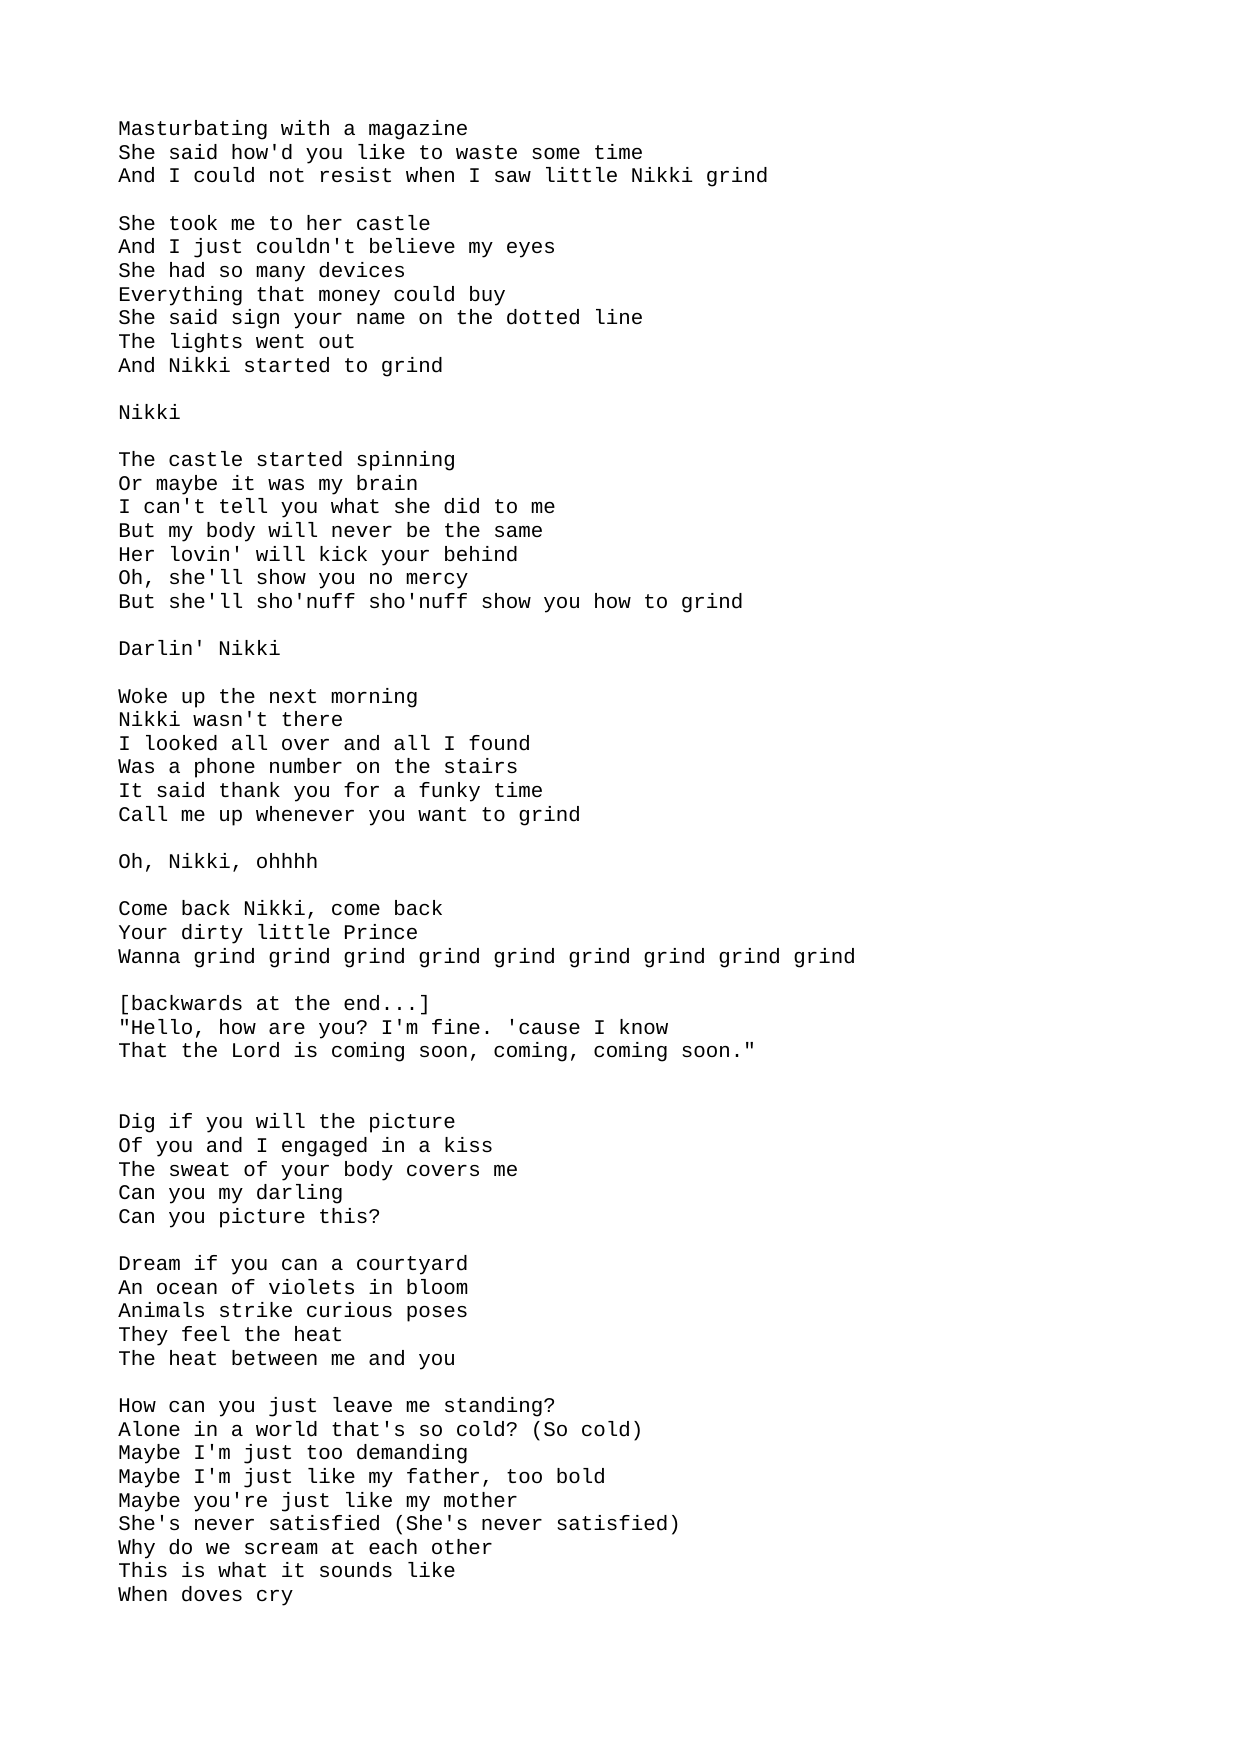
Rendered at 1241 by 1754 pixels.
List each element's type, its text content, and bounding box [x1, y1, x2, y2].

text Or maybe it was my brain [118, 473, 1122, 496]
text Maybe I'm just too demanding [118, 1442, 1122, 1466]
text When doves cry [118, 1584, 1122, 1608]
text Of you and I engaged in a kiss [118, 1135, 1122, 1158]
text [backwards at the end...] [118, 993, 1122, 1017]
text Was a phone number on the stairs [118, 757, 1122, 780]
text Maybe I'm just like my father, too bold [118, 1466, 1122, 1489]
text Your dirty little Prince [118, 922, 1122, 946]
text They feel the heat [118, 1324, 1122, 1348]
text Can you my darling [118, 1182, 1122, 1206]
text But my body will never be the same [118, 520, 1122, 544]
text And Nikki started to grind [118, 354, 1122, 378]
text Wanna grind grind grind grind grind grind grind grind grind [118, 946, 1122, 969]
text Maybe you're just like my mother [118, 1489, 1122, 1513]
text Call me up whenever you want to grind [118, 804, 1122, 827]
text Nikki wasn't there [118, 709, 1122, 733]
text She took me to her castle [118, 213, 1122, 236]
text The sweat of your body covers me [118, 1158, 1122, 1182]
text She's never satisfied (She's never satisfied) [118, 1513, 1122, 1537]
text Oh, she'll show you no mercy [118, 567, 1122, 591]
text Everything that money could buy [118, 284, 1122, 307]
text Her lovin' will kick your behind [118, 544, 1122, 567]
text Animals strike curious poses [118, 1300, 1122, 1324]
text She had so many devices [118, 260, 1122, 284]
text It said thank you for a funky time [118, 780, 1122, 804]
text "Hello, how are you? I'm fine. 'cause I know [118, 1017, 1122, 1040]
text The castle started spinning [118, 449, 1122, 473]
text Darlin' Nikki [118, 638, 1122, 662]
text I looked all over and all I found [118, 733, 1122, 757]
text She said sign your name on the dotted line [118, 307, 1122, 331]
text Oh, Nikki, ohhhh [118, 851, 1122, 875]
text That the Lord is coming soon, coming, coming soon." [118, 1040, 1122, 1064]
text This is what it sounds like [118, 1561, 1122, 1584]
text She said how'd you like to waste some time [118, 142, 1122, 165]
text Can you picture this? [118, 1206, 1122, 1229]
text Come back Nikki, come back [118, 898, 1122, 922]
text Dig if you will the picture [118, 1111, 1122, 1135]
text The heat between me and you [118, 1348, 1122, 1371]
text Masturbating with a magazine [118, 118, 1122, 142]
text How can you just leave me standing? [118, 1395, 1122, 1419]
text And I just couldn't believe my eyes [118, 236, 1122, 260]
text Alone in a world that's so cold? (So cold) [118, 1419, 1122, 1442]
text The lights went out [118, 331, 1122, 354]
text Woke up the next morning [118, 686, 1122, 709]
text And I could not resist when I saw little Nikki grind [118, 165, 1122, 189]
text Dream if you can a courtyard [118, 1253, 1122, 1277]
text But she'll sho'nuff sho'nuff show you how to grind [118, 591, 1122, 615]
text I can't tell you what she did to me [118, 496, 1122, 520]
text An ocean of violets in bloom [118, 1277, 1122, 1300]
text Nikki [118, 402, 1122, 426]
text Why do we scream at each other [118, 1537, 1122, 1561]
